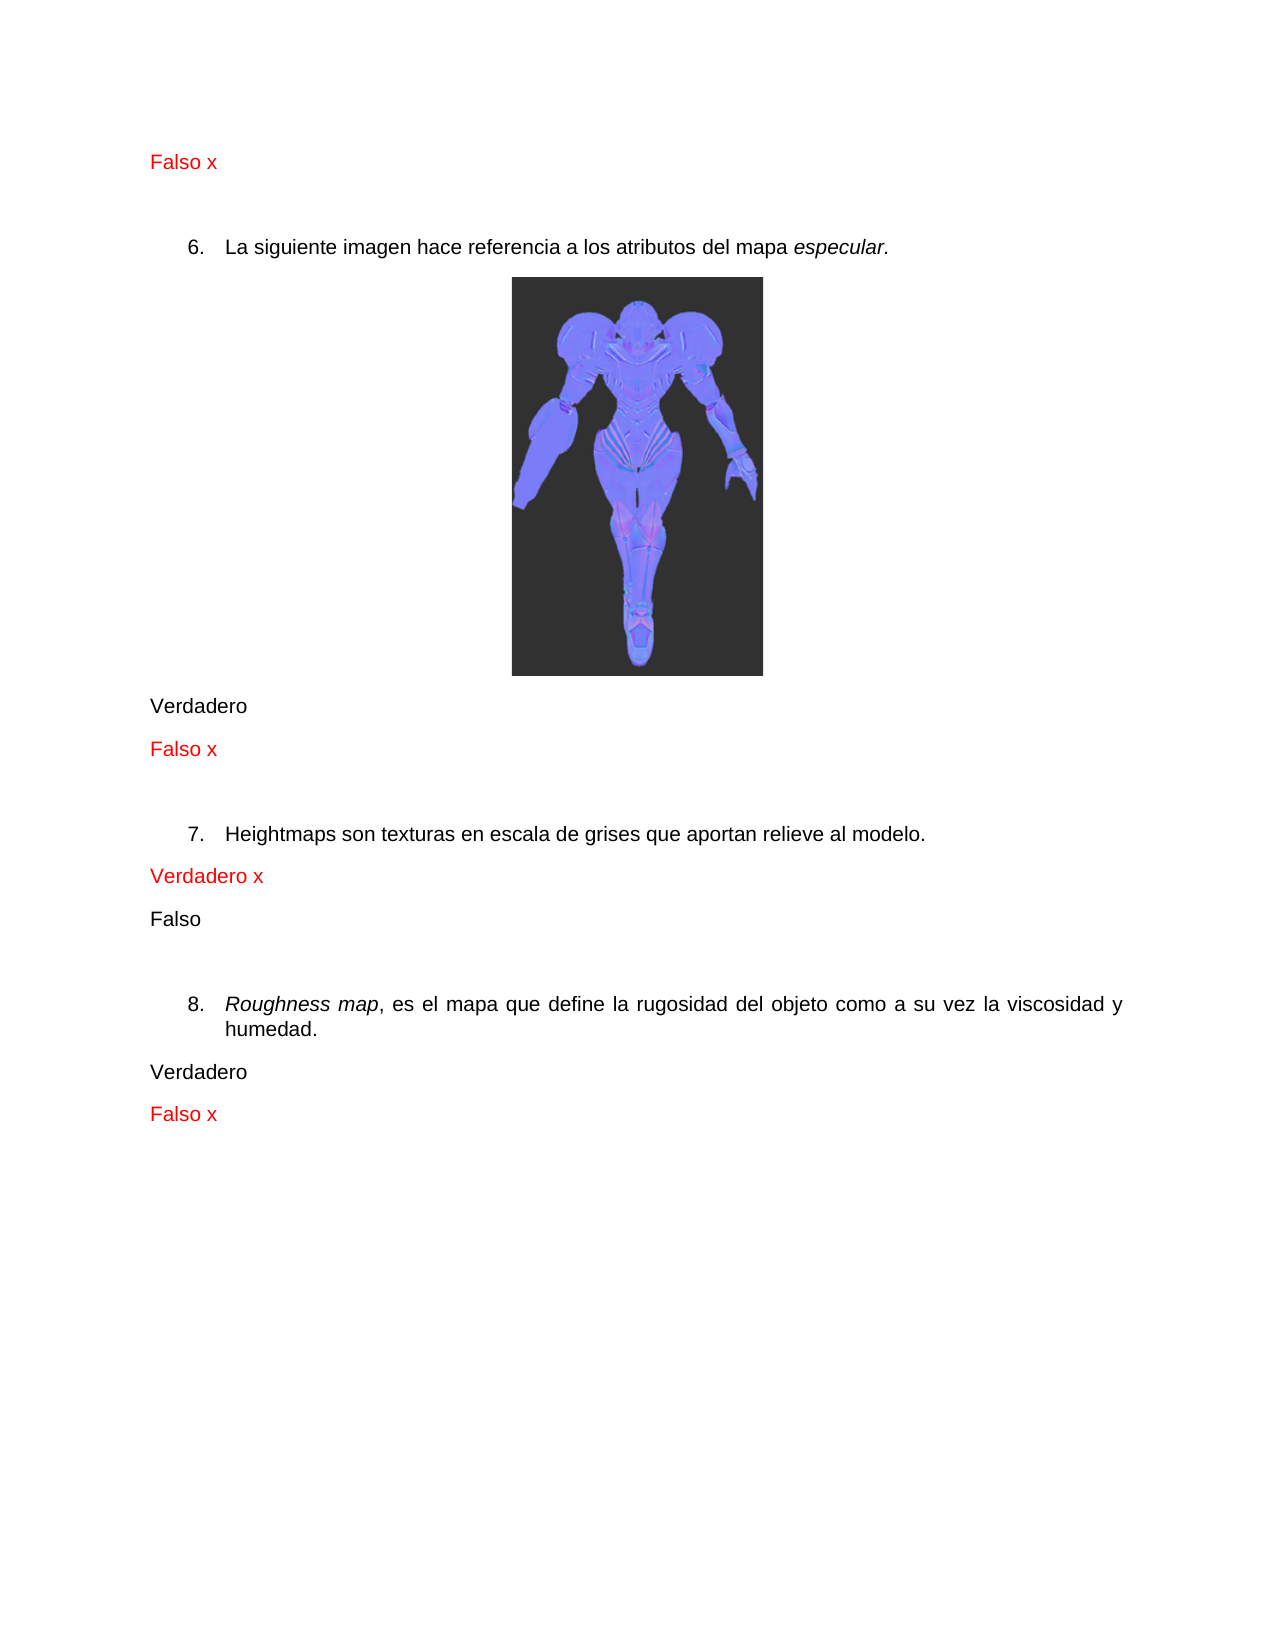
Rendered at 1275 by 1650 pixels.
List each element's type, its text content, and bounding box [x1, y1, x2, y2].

text Verdadero [150, 1060, 1125, 1084]
text Verdadero [150, 694, 1125, 718]
list Heightmaps son texturas en escala de grises que aportan relieve al modelo. [187, 821, 1125, 845]
list La siguiente imagen hace referencia a los atributos del mapa especular. [187, 235, 1125, 259]
text Falso x [150, 150, 1125, 174]
list Roughness map, es el mapa que define la rugosidad del objeto como a su vez la viscosidad y humedad. [187, 991, 1125, 1041]
text Falso x [150, 736, 1125, 760]
text Falso x [150, 1102, 1125, 1126]
picture [511, 277, 764, 676]
text Falso [150, 906, 1125, 930]
text Verdadero x [150, 864, 1125, 888]
